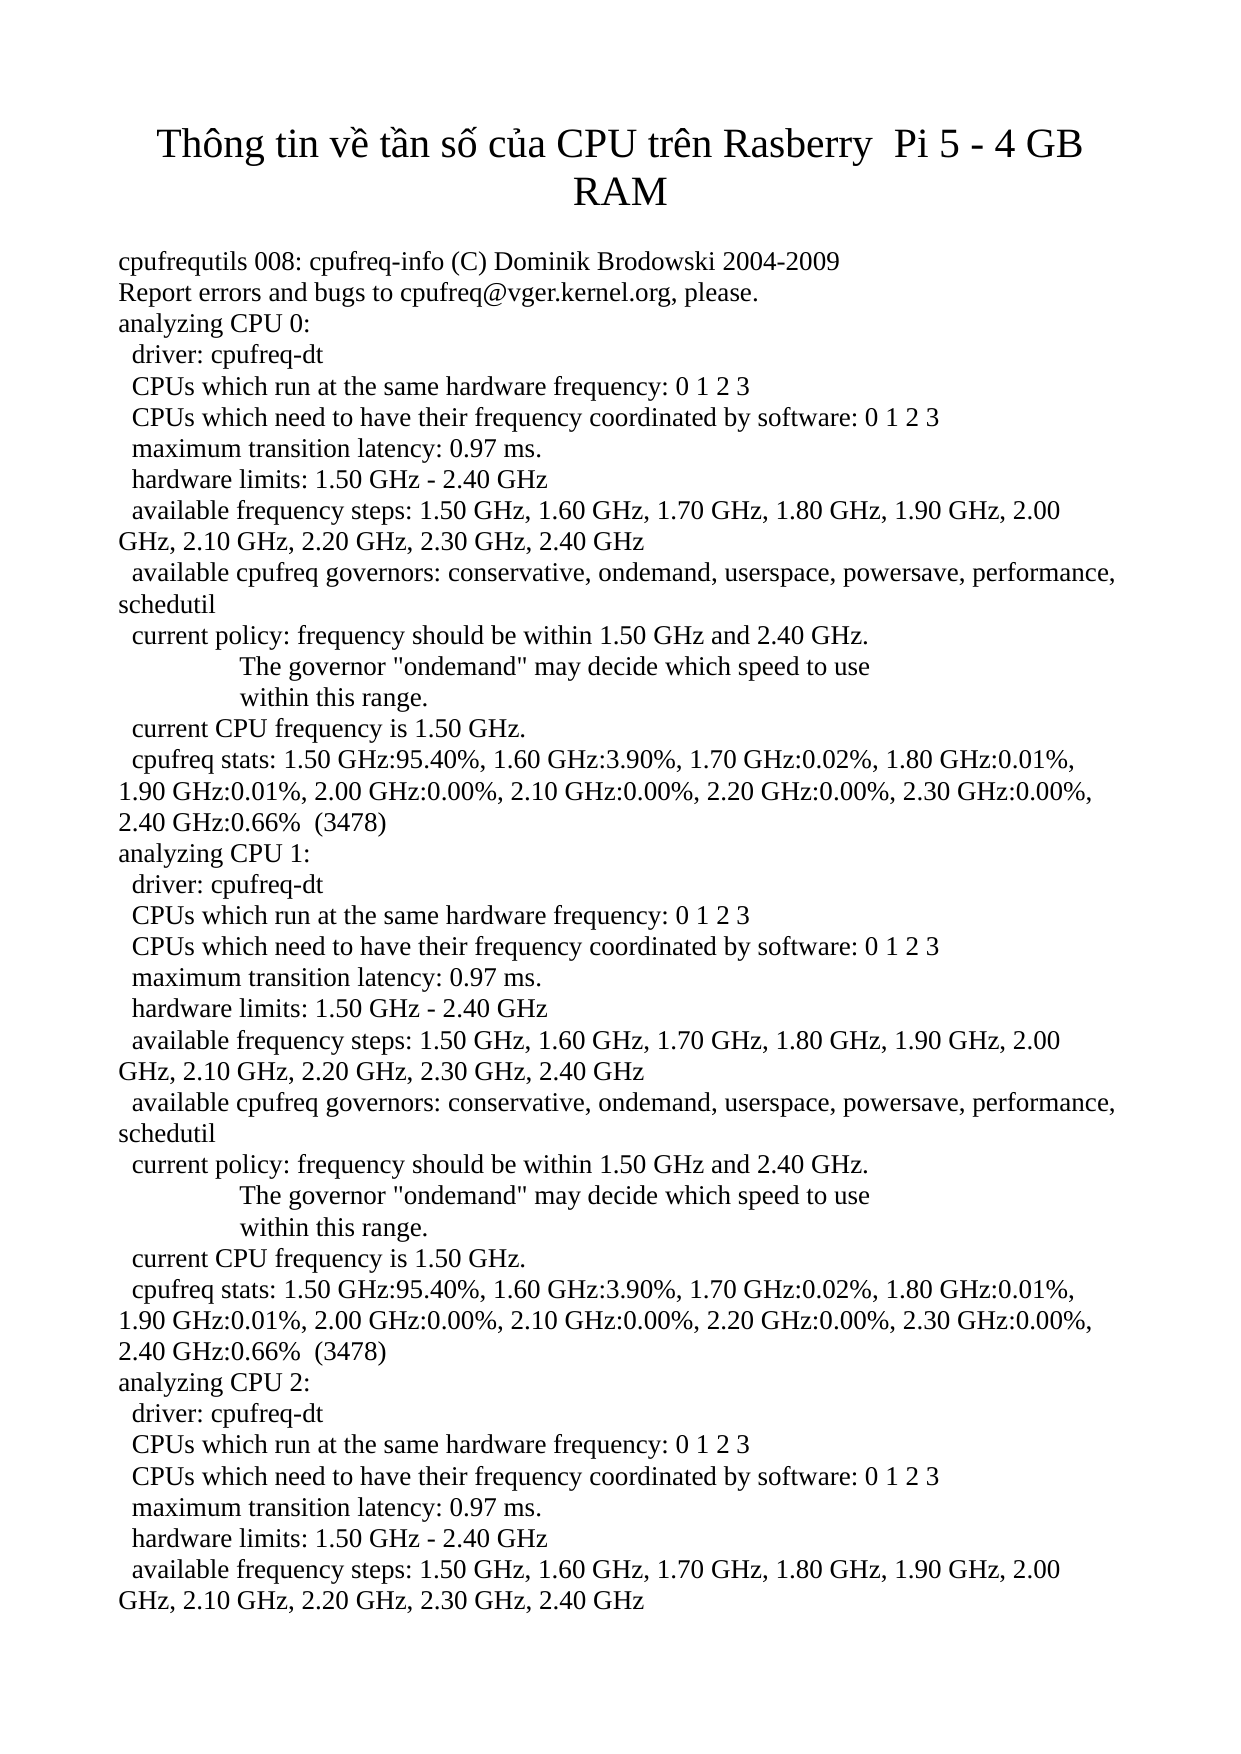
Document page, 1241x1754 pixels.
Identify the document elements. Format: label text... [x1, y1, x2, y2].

text driver: cpufreq-dt [118, 868, 1122, 899]
text within this range. [118, 1211, 1122, 1242]
text analyzing CPU 0: [118, 307, 1122, 338]
text within this range. [118, 681, 1122, 712]
text CPUs which run at the same hardware frequency: 0 1 2 3 [118, 899, 1122, 930]
text CPUs which run at the same hardware frequency: 0 1 2 3 [118, 370, 1122, 401]
text CPUs which need to have their frequency coordinated by software: 0 1 2 3 [118, 401, 1122, 432]
text driver: cpufreq-dt [118, 1397, 1122, 1429]
text current policy: frequency should be within 1.50 GHz and 2.40 GHz. [118, 1148, 1122, 1179]
text current CPU frequency is 1.50 GHz. [118, 1242, 1122, 1273]
text Report errors and bugs to cpufreq@vger.kernel.org, please. [118, 276, 1122, 307]
text current policy: frequency should be within 1.50 GHz and 2.40 GHz. [118, 619, 1122, 650]
text available cpufreq governors: conservative, ondemand, userspace, powersave, performance, schedutil [118, 557, 1122, 619]
text CPUs which run at the same hardware frequency: 0 1 2 3 [118, 1429, 1122, 1460]
text CPUs which need to have their frequency coordinated by software: 0 1 2 3 [118, 930, 1122, 961]
text available frequency steps: 1.50 GHz, 1.60 GHz, 1.70 GHz, 1.80 GHz, 1.90 GHz, 2.00 GHz, 2.10 GHz, 2.20 GHz, 2.30 GHz, 2.40 GHz [118, 1024, 1122, 1086]
text driver: cpufreq-dt [118, 338, 1122, 370]
text Thông tin về tần số của CPU trên Rasberry Pi 5 - 4 GB RAM [118, 118, 1122, 214]
text analyzing CPU 1: [118, 837, 1122, 868]
text current CPU frequency is 1.50 GHz. [118, 712, 1122, 743]
text hardware limits: 1.50 GHz - 2.40 GHz [118, 463, 1122, 494]
text analyzing CPU 2: [118, 1366, 1122, 1397]
text cpufrequtils 008: cpufreq-info (C) Dominik Brodowski 2004-2009 [118, 245, 1122, 276]
text The governor "ondemand" may decide which speed to use [118, 650, 1122, 681]
text hardware limits: 1.50 GHz - 2.40 GHz [118, 1522, 1122, 1553]
text maximum transition latency: 0.97 ms. [118, 961, 1122, 993]
text available frequency steps: 1.50 GHz, 1.60 GHz, 1.70 GHz, 1.80 GHz, 1.90 GHz, 2.00 GHz, 2.10 GHz, 2.20 GHz, 2.30 GHz, 2.40 GHz [118, 494, 1122, 557]
text available cpufreq governors: conservative, ondemand, userspace, powersave, performance, schedutil [118, 1086, 1122, 1148]
text available frequency steps: 1.50 GHz, 1.60 GHz, 1.70 GHz, 1.80 GHz, 1.90 GHz, 2.00 GHz, 2.10 GHz, 2.20 GHz, 2.30 GHz, 2.40 GHz [118, 1553, 1122, 1616]
text maximum transition latency: 0.97 ms. [118, 432, 1122, 463]
text maximum transition latency: 0.97 ms. [118, 1491, 1122, 1522]
text hardware limits: 1.50 GHz - 2.40 GHz [118, 993, 1122, 1024]
text CPUs which need to have their frequency coordinated by software: 0 1 2 3 [118, 1460, 1122, 1491]
text The governor "ondemand" may decide which speed to use [118, 1179, 1122, 1211]
